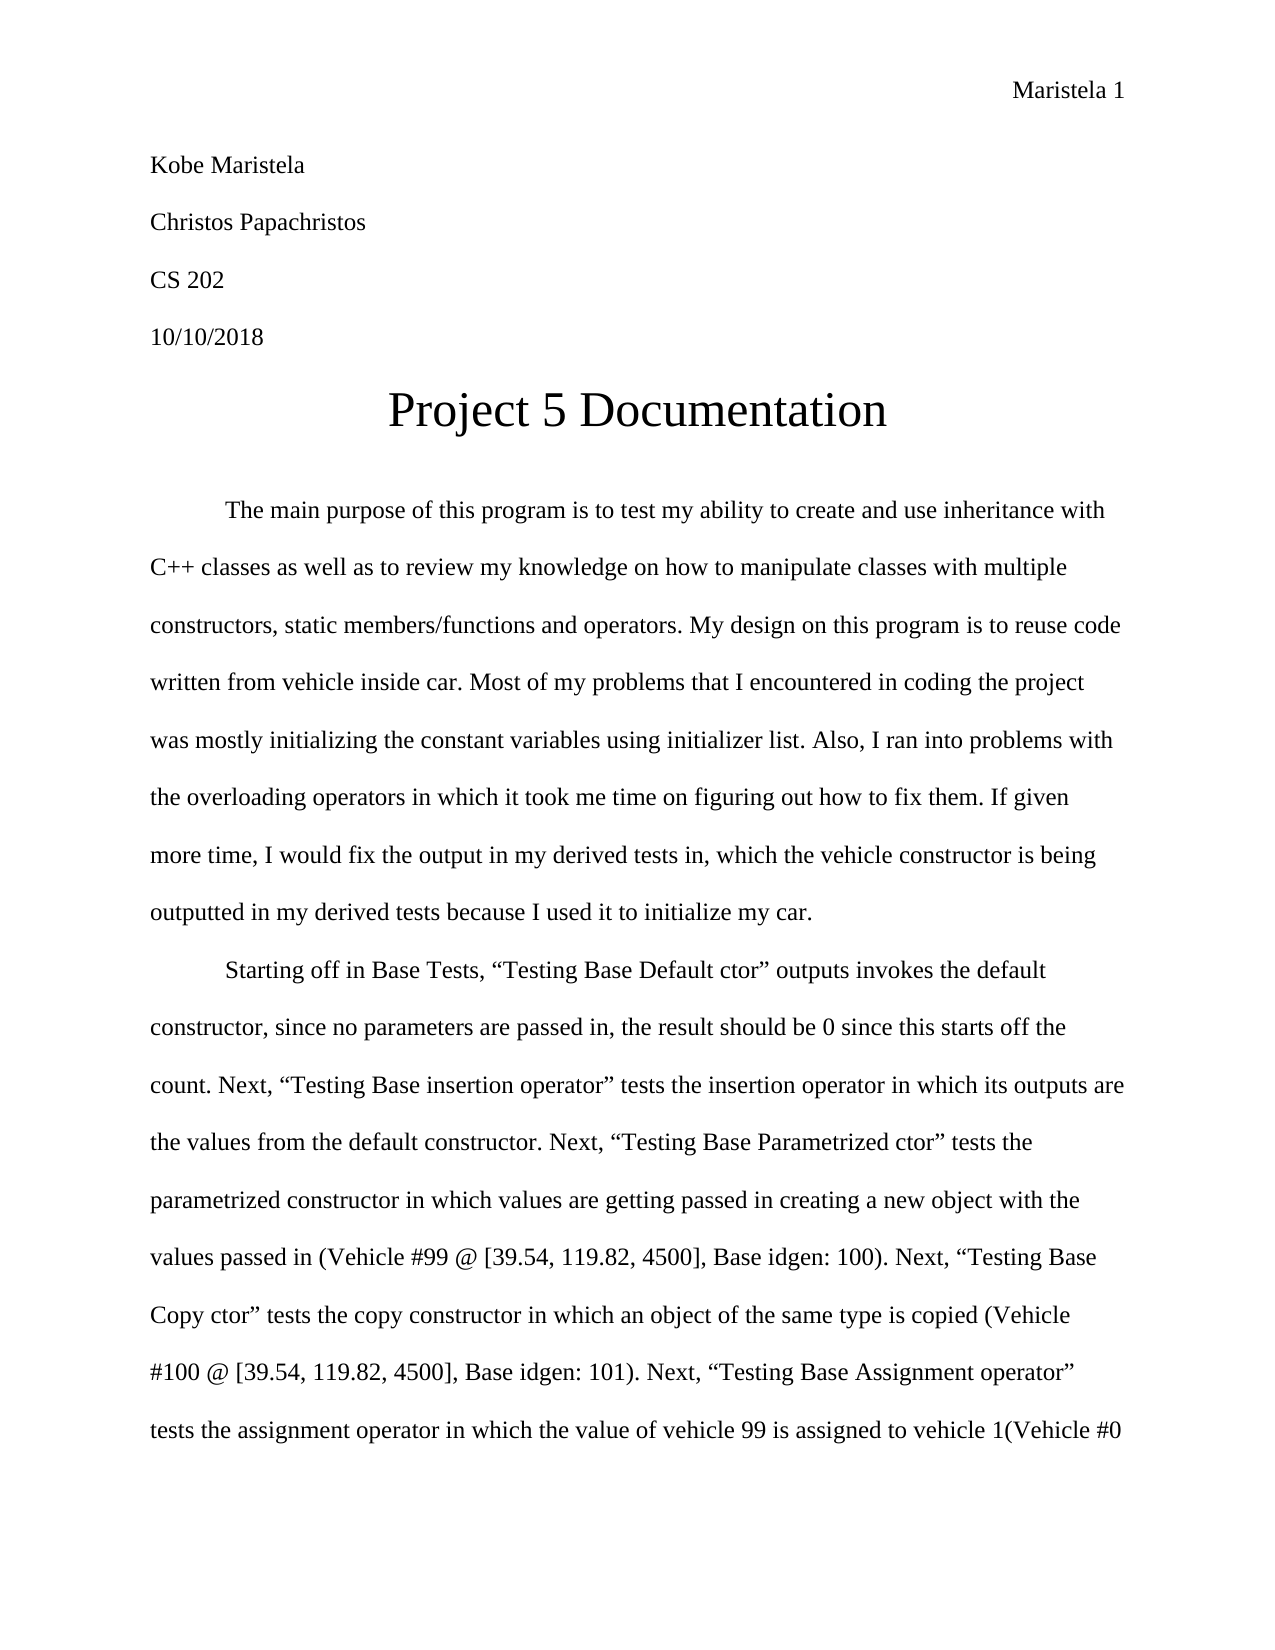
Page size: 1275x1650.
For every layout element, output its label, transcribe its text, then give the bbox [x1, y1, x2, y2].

text Christos Papachristos [150, 207, 1125, 236]
title Project 5 Documentation [150, 380, 1125, 437]
text 10/10/2018 [150, 322, 1125, 351]
text CS 202 [150, 265, 1125, 294]
text Kobe Maristela [150, 150, 1125, 179]
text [150, 955, 1125, 1444]
text The main purpose of this program is to test my ability to create and use inheritance with C++ classes as well as to review my knowledge on how to manipulate classes with multiple constructors, static members/functions and operators. My design on this program is to reuse code written from vehicle inside car. Most of my problems that I encountered in coding the project was mostly initializing the constant variables using initializer list. Also, I ran into problems with the overloading operators in which it took me time on figuring out how to fix them. If given more time, I would fix the output in my derived tests in, which the vehicle constructor is being outputted in my derived tests because I used it to initialize my car. [150, 495, 1125, 926]
